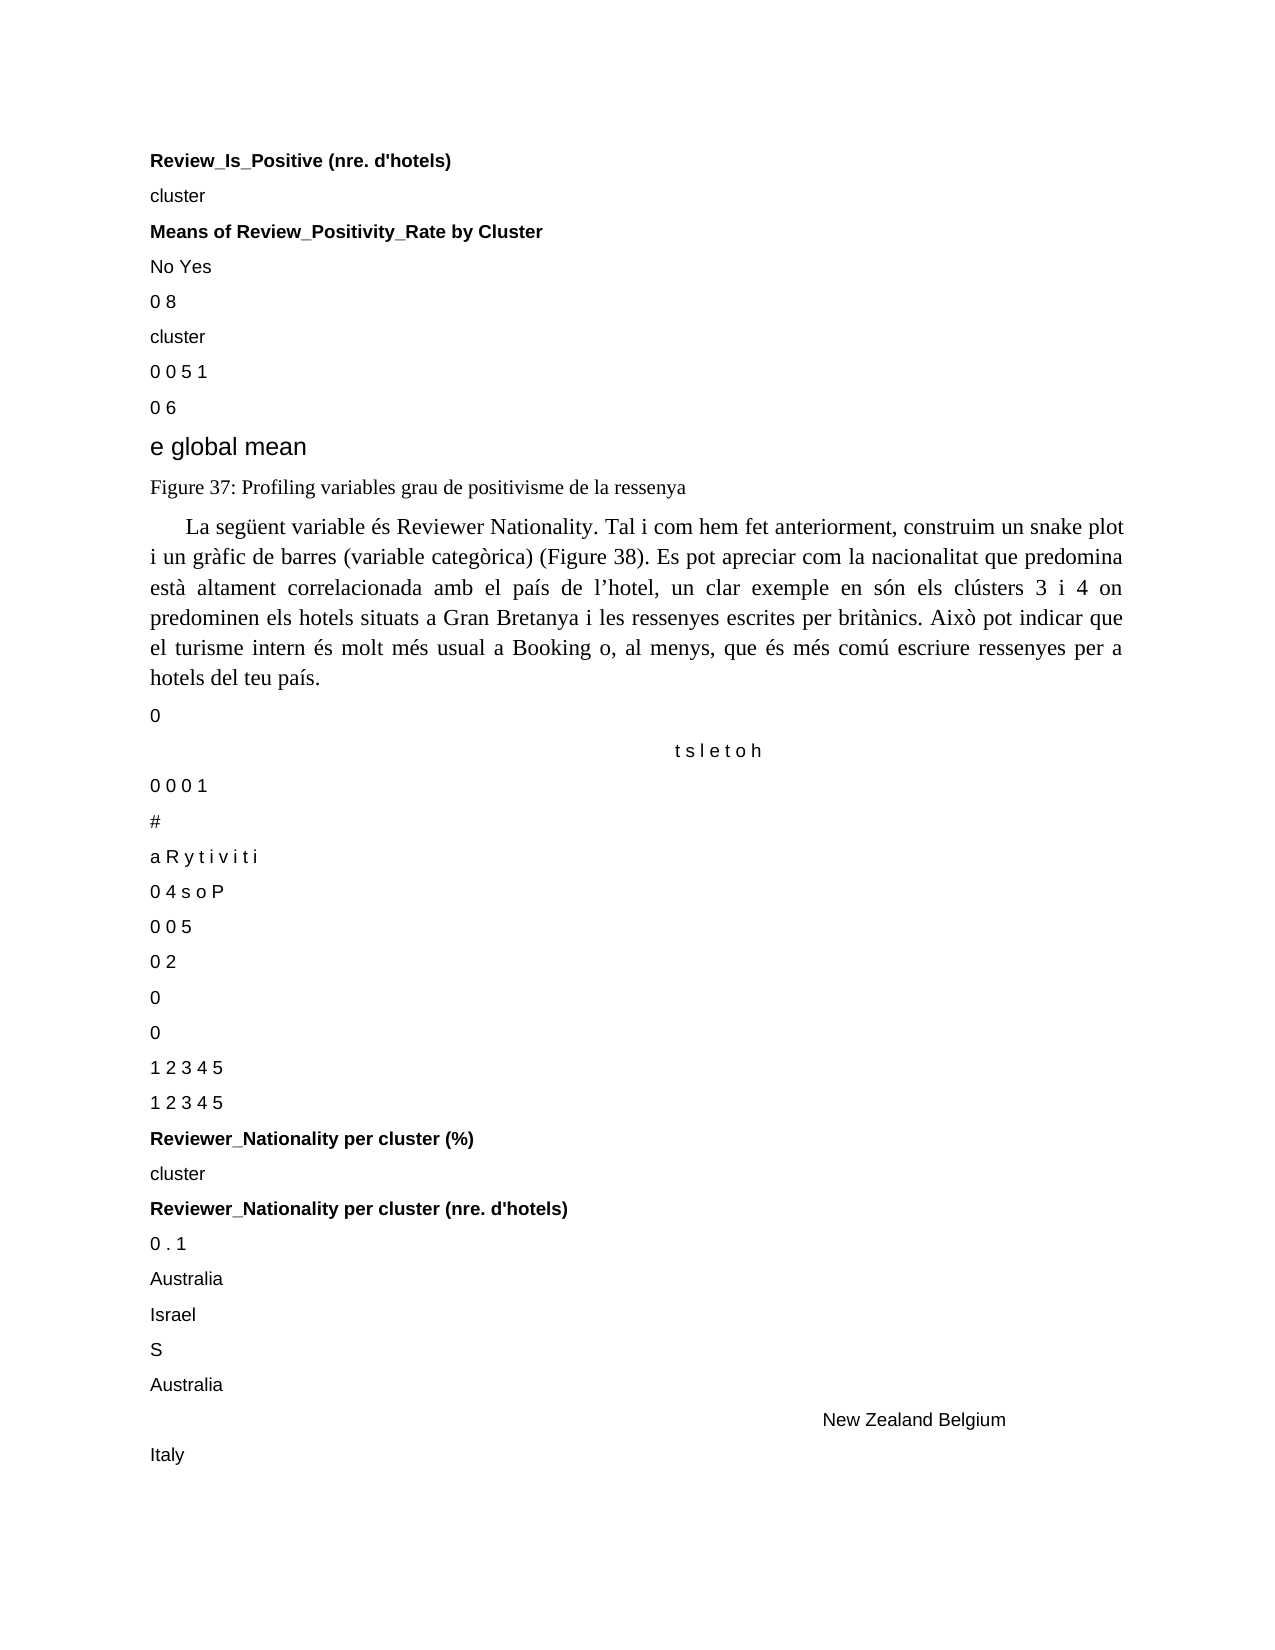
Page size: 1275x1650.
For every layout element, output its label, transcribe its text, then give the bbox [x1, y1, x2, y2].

text e global mean [150, 432, 1125, 460]
text La següent variable és Reviewer Nationality. Tal i com hem fet anteriorment, construim un snake plot i un gràfic de barres (variable categòrica) (Figure 38). Es pot apreciar com la nacionalitat que predomina està altament correlacionada amb el país de l’hotel, un clar exemple en són els clústers 3 i 4 on predominen els hotels situats a Gran Bretanya i les ressenyes escrites per britànics. Això pot indicar que el turisme intern és molt més usual a Booking o, al menys, que és més comú escriure ressenyes per a hotels del teu país. [150, 513, 1125, 691]
text cluster [150, 185, 1125, 207]
text 0 [150, 705, 1125, 726]
text No Yes [150, 256, 1125, 277]
text cluster [150, 326, 1125, 348]
text a R y t i v i t i [150, 846, 1125, 867]
text t s l e t o h [150, 740, 1125, 762]
text 1 2 3 4 5 [150, 1057, 1125, 1078]
text Australia [150, 1268, 1125, 1290]
text # [150, 810, 1125, 832]
text Reviewer_Nationality per cluster (%) [150, 1127, 1125, 1149]
text S [150, 1338, 1125, 1360]
text Means of Review_Positivity_Rate by Cluster [150, 220, 1125, 242]
text Figure 37: Profiling variables grau de positivisme de la ressenya [150, 475, 1125, 499]
text 0 0 5 1 [150, 361, 1125, 383]
text Israel [150, 1303, 1125, 1325]
text Italy [150, 1444, 1125, 1466]
text 0 4 s o P [150, 881, 1125, 902]
text 0 . 1 [150, 1233, 1125, 1254]
text Australia [150, 1374, 1125, 1395]
text Review_Is_Positive (nre. d'hotels) [150, 150, 1125, 172]
text 0 [150, 1022, 1125, 1043]
text 0 0 5 [150, 916, 1125, 938]
text 0 [150, 986, 1125, 1008]
text Reviewer_Nationality per cluster (nre. d'hotels) [150, 1198, 1125, 1219]
text New Zealand Belgium [150, 1409, 1125, 1431]
text 1 2 3 4 5 [150, 1092, 1125, 1114]
text cluster [150, 1162, 1125, 1184]
text 0 6 [150, 396, 1125, 418]
text 0 2 [150, 951, 1125, 973]
text 0 0 0 1 [150, 775, 1125, 797]
text 0 8 [150, 291, 1125, 312]
